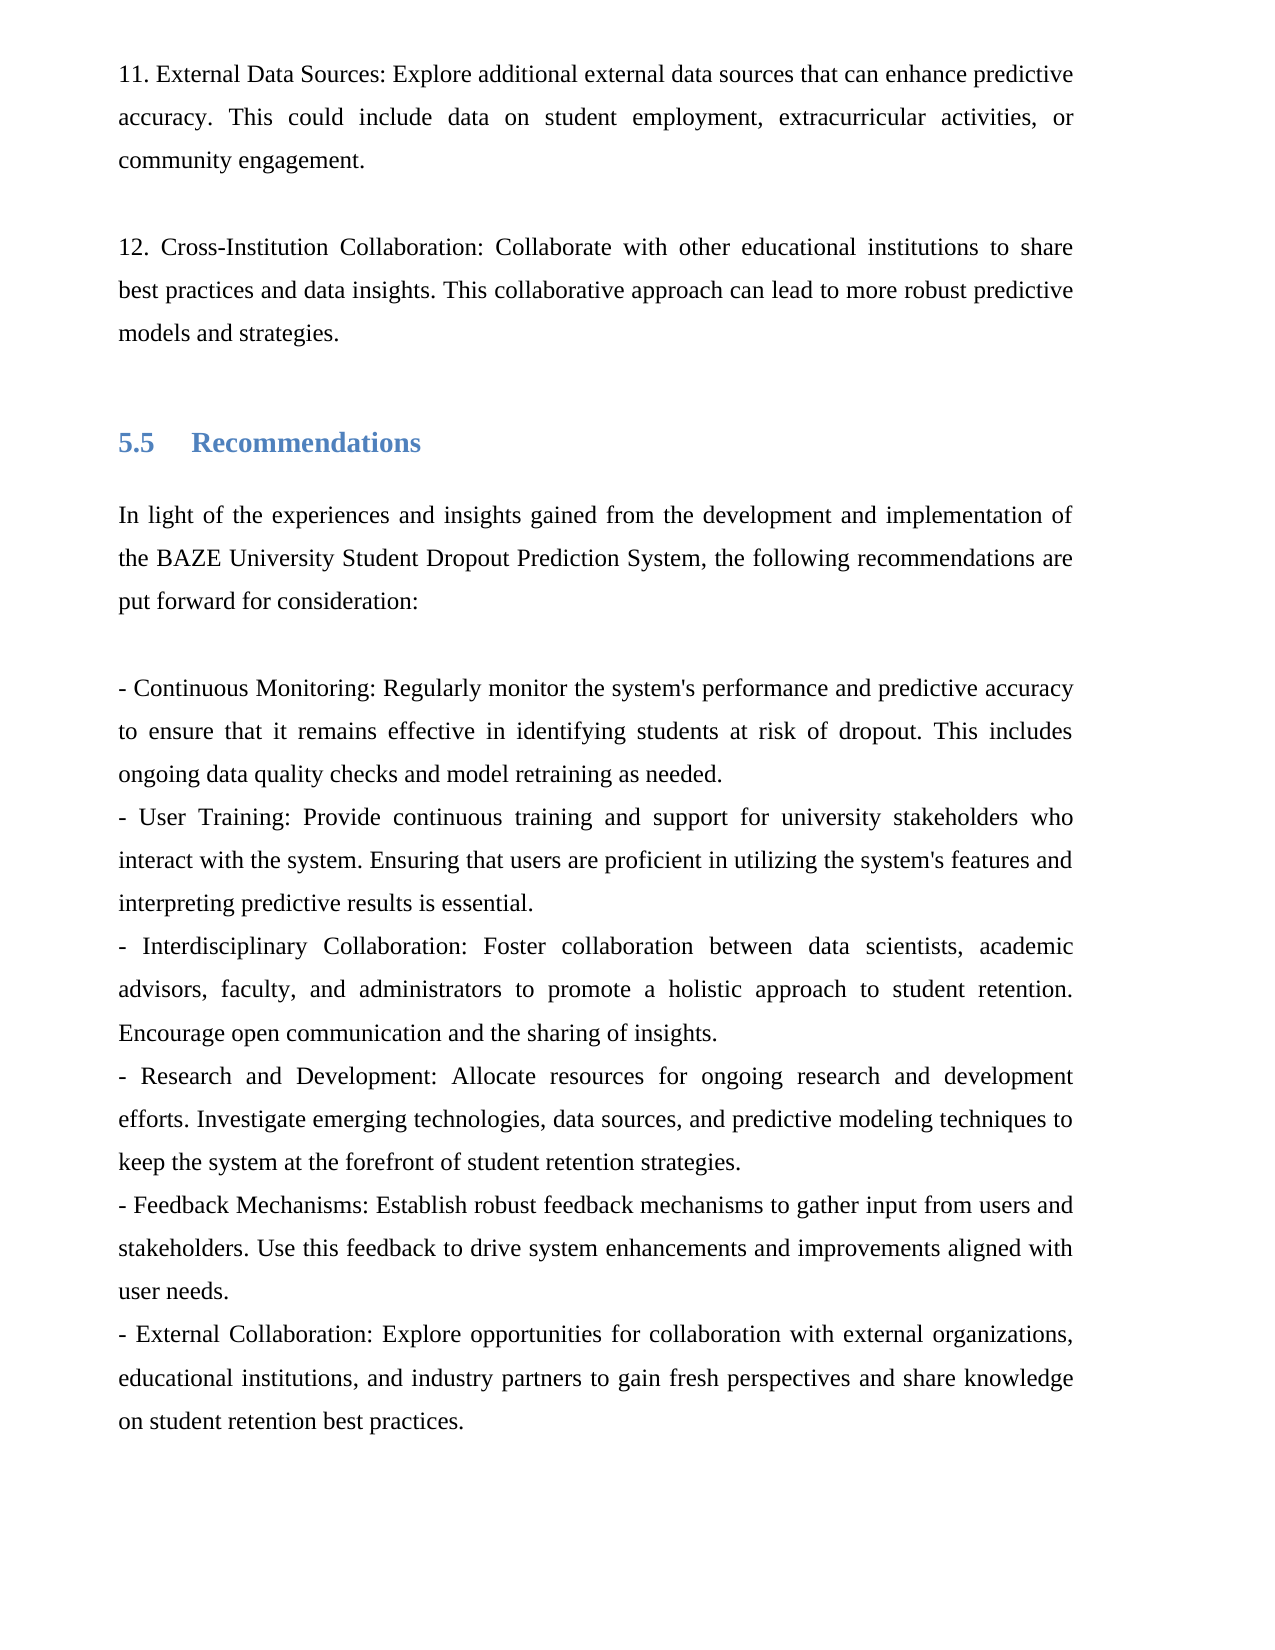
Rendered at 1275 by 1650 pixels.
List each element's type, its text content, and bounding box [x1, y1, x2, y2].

text - Continuous Monitoring: Regularly monitor the system's performance and predictive accuracy to ensure that it remains effective in identifying students at risk of dropout. This includes ongoing data quality checks and model retraining as needed. [118, 673, 1074, 788]
subtitle 5.5 Recommendations [118, 425, 1074, 458]
text - Interdisciplinary Collaboration: Foster collaboration between data scientists, academic advisors, faculty, and administrators to promote a holistic approach to student retention. Encourage open communication and the sharing of insights. [118, 931, 1074, 1046]
text - User Training: Provide continuous training and support for university stakeholders who interact with the system. Ensuring that users are proficient in utilizing the system's features and interpreting predictive results is essential. [118, 802, 1074, 917]
text 12. Cross-Institution Collaboration: Collaborate with other educational institutions to share best practices and data insights. This collaborative approach can lead to more robust predictive models and strategies. [118, 232, 1074, 347]
text In light of the experiences and insights gained from the development and implementation of the BAZE University Student Dropout Prediction System, the following recommendations are put forward for consideration: [118, 500, 1074, 615]
text 11. External Data Sources: Explore additional external data sources that can enhance predictive accuracy. This could include data on student employment, extracurricular activities, or community engagement. [118, 59, 1074, 174]
text - External Collaboration: Explore opportunities for collaboration with external organizations, educational institutions, and industry partners to gain fresh perspectives and share knowledge on student retention best practices. [118, 1319, 1074, 1434]
text - Research and Development: Allocate resources for ongoing research and development efforts. Investigate emerging technologies, data sources, and predictive modeling techniques to keep the system at the forefront of student retention strategies. [118, 1061, 1074, 1176]
text - Feedback Mechanisms: Establish robust feedback mechanisms to gather input from users and stakeholders. Use this feedback to drive system enhancements and improvements aligned with user needs. [118, 1190, 1074, 1305]
